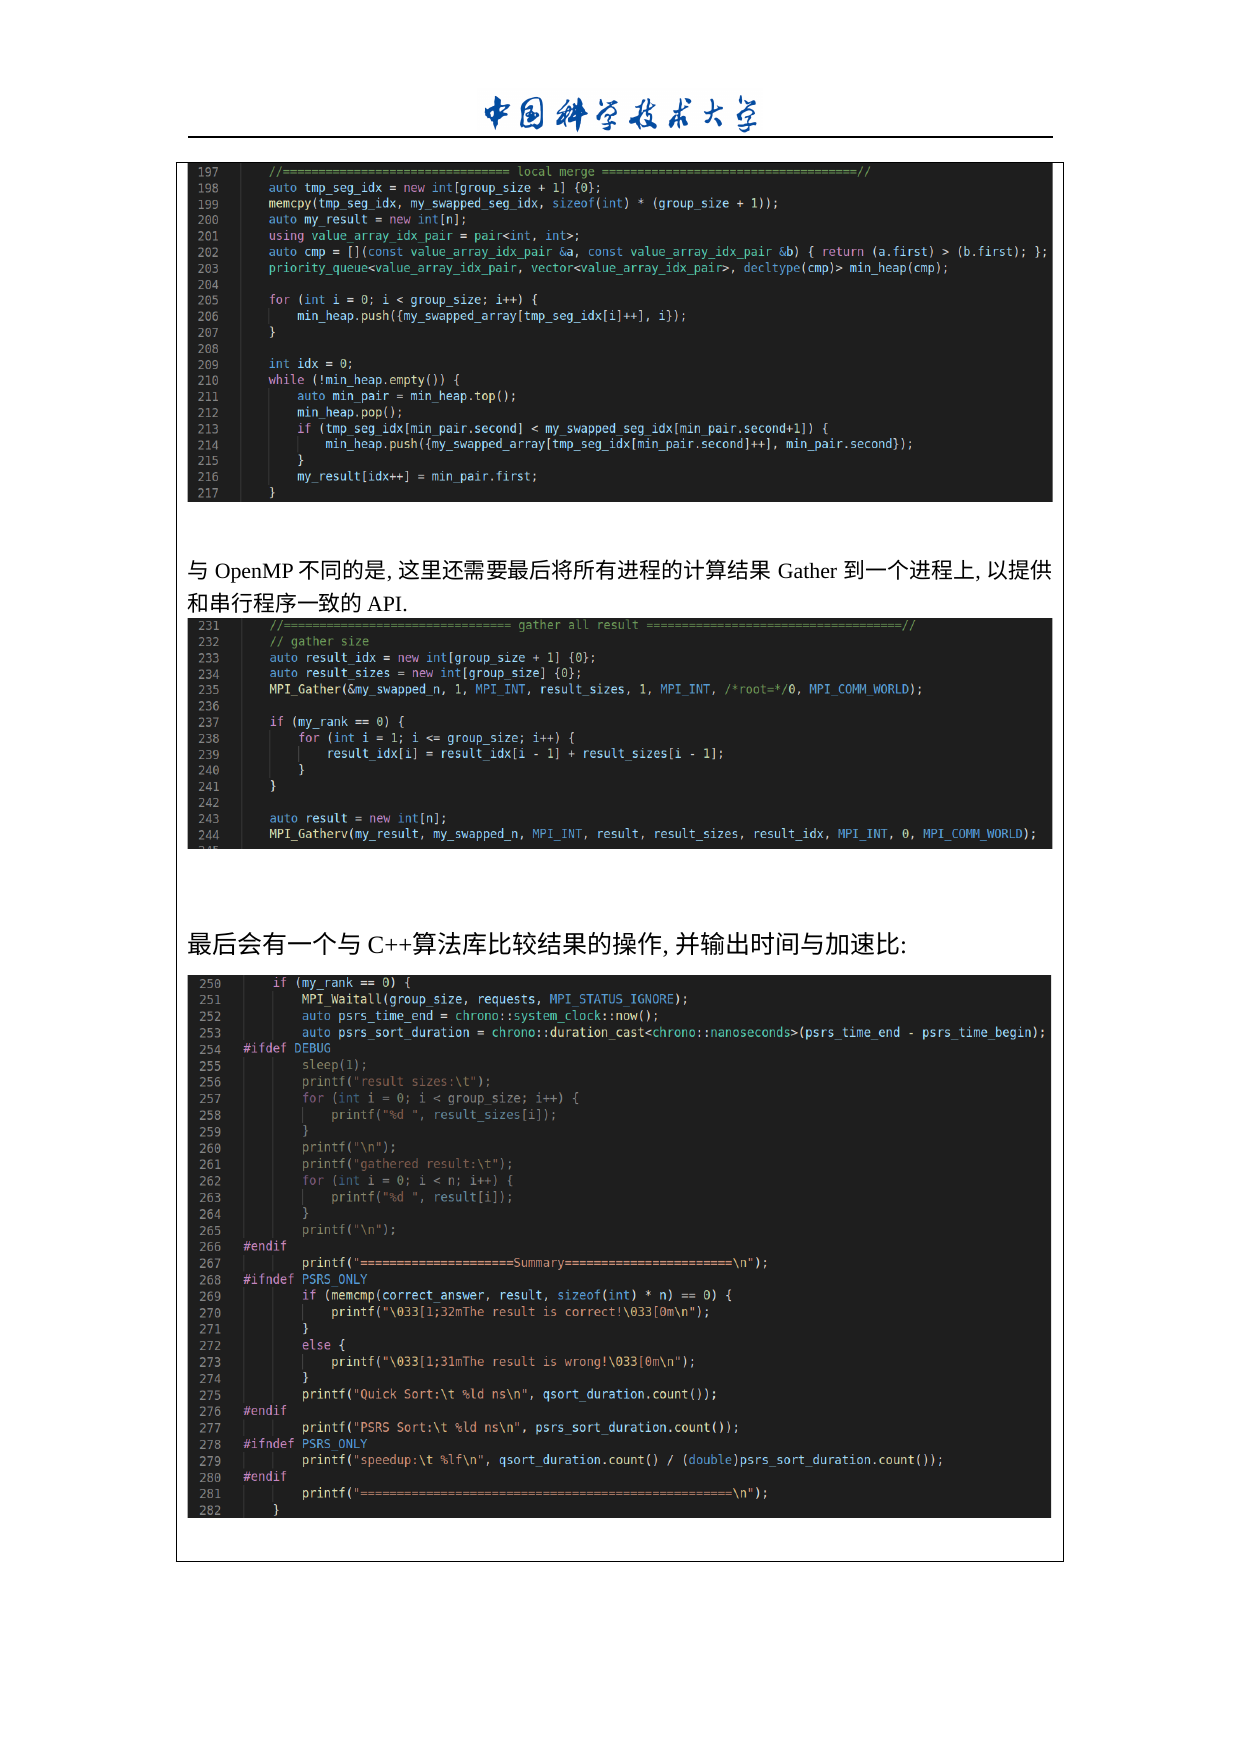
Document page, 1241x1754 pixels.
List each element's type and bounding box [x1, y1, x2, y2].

picture [477, 88, 763, 134]
picture [187, 975, 1052, 1518]
picture [187, 618, 1053, 849]
table_cell [177, 163, 1063, 1561]
picture [187, 163, 1053, 502]
